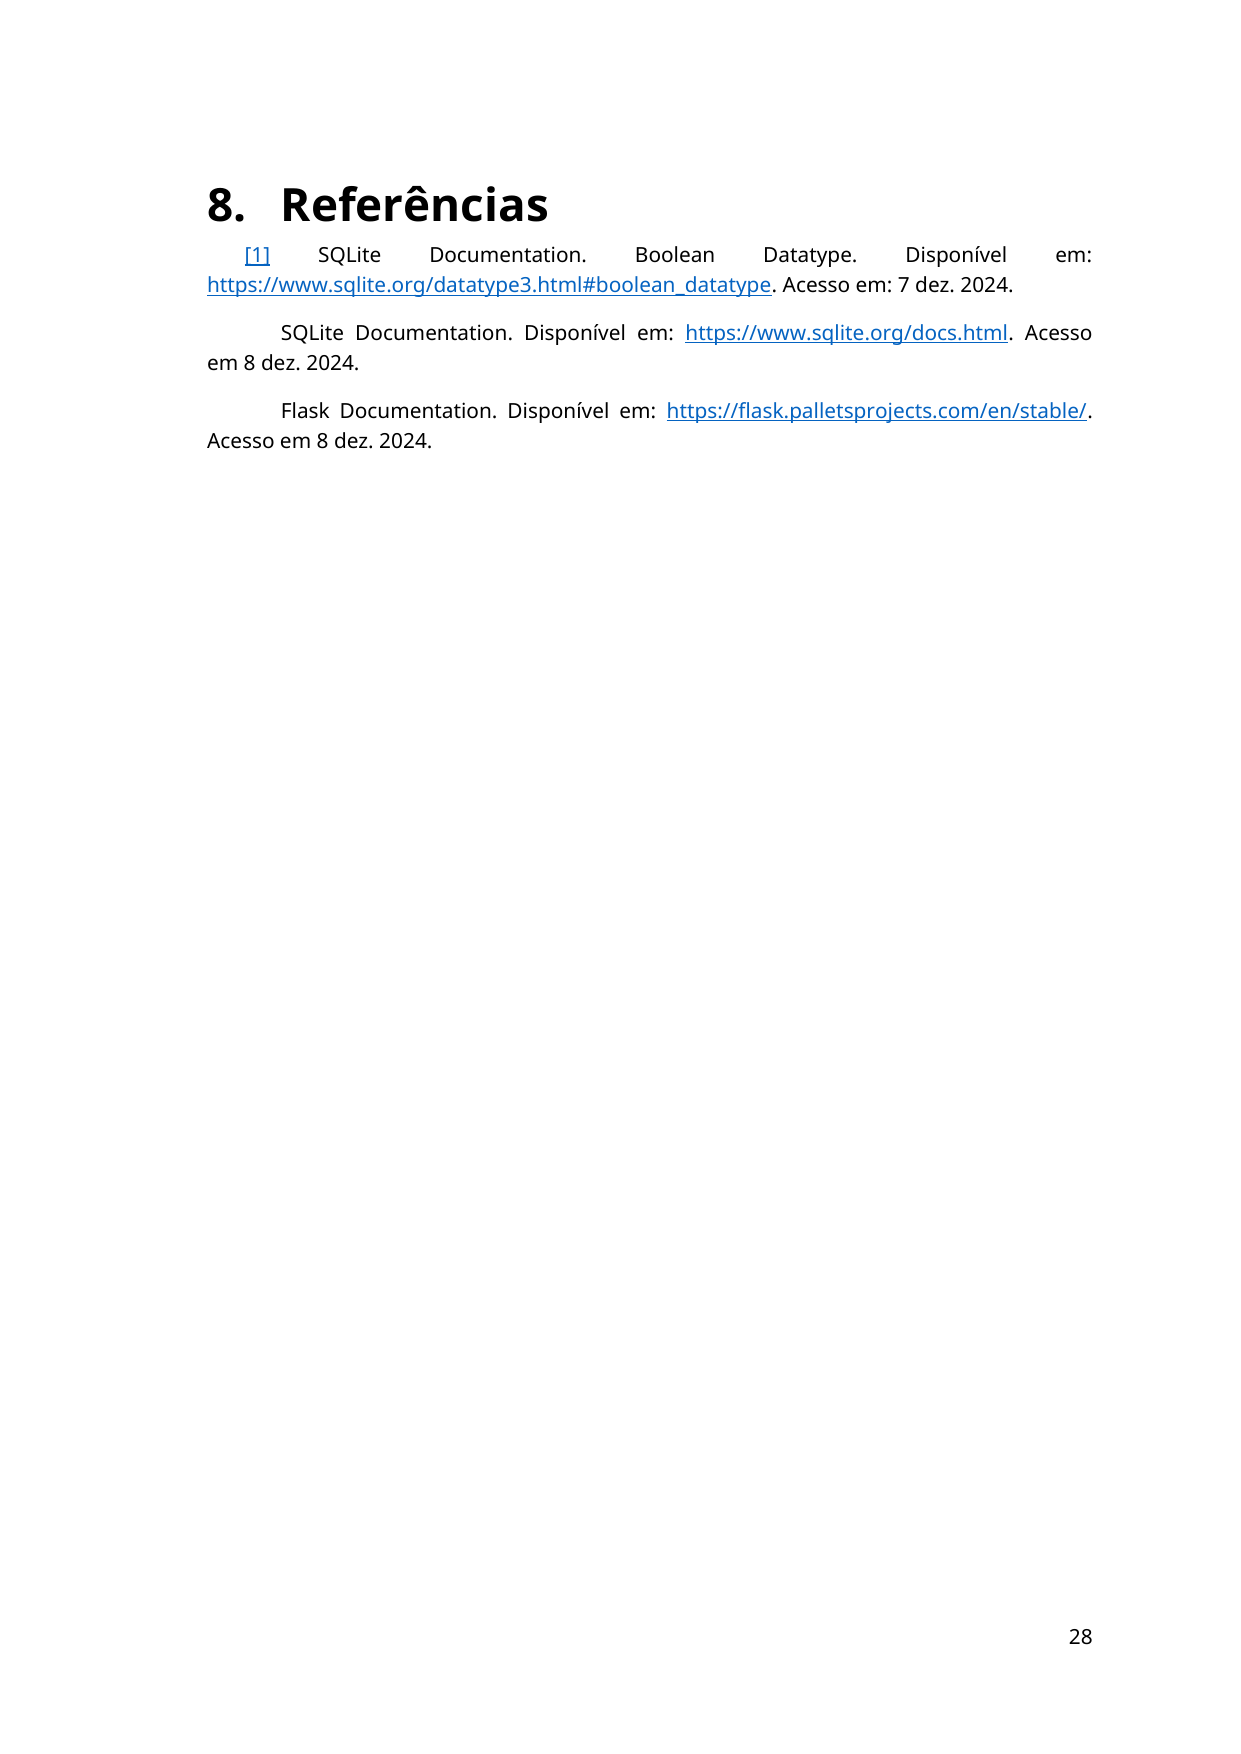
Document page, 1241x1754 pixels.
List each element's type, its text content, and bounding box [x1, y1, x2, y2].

text SQLite Documentation. Disponível em: https://www.sqlite.org/docs.html. Acesso em 8 dez. 2024. [207, 318, 1092, 377]
subtitle Referências [207, 173, 1092, 235]
text [1] SQLite Documentation. Boolean Datatype. Disponível em: https://www.sqlite.org/datatype3.html#boolean_datatype. Acesso em: 7 dez. 2024. [207, 240, 1092, 299]
text Flask Documentation. Disponível em: https://flask.palletsprojects.com/en/stable/. Acesso em 8 dez. 2024. [207, 396, 1092, 455]
